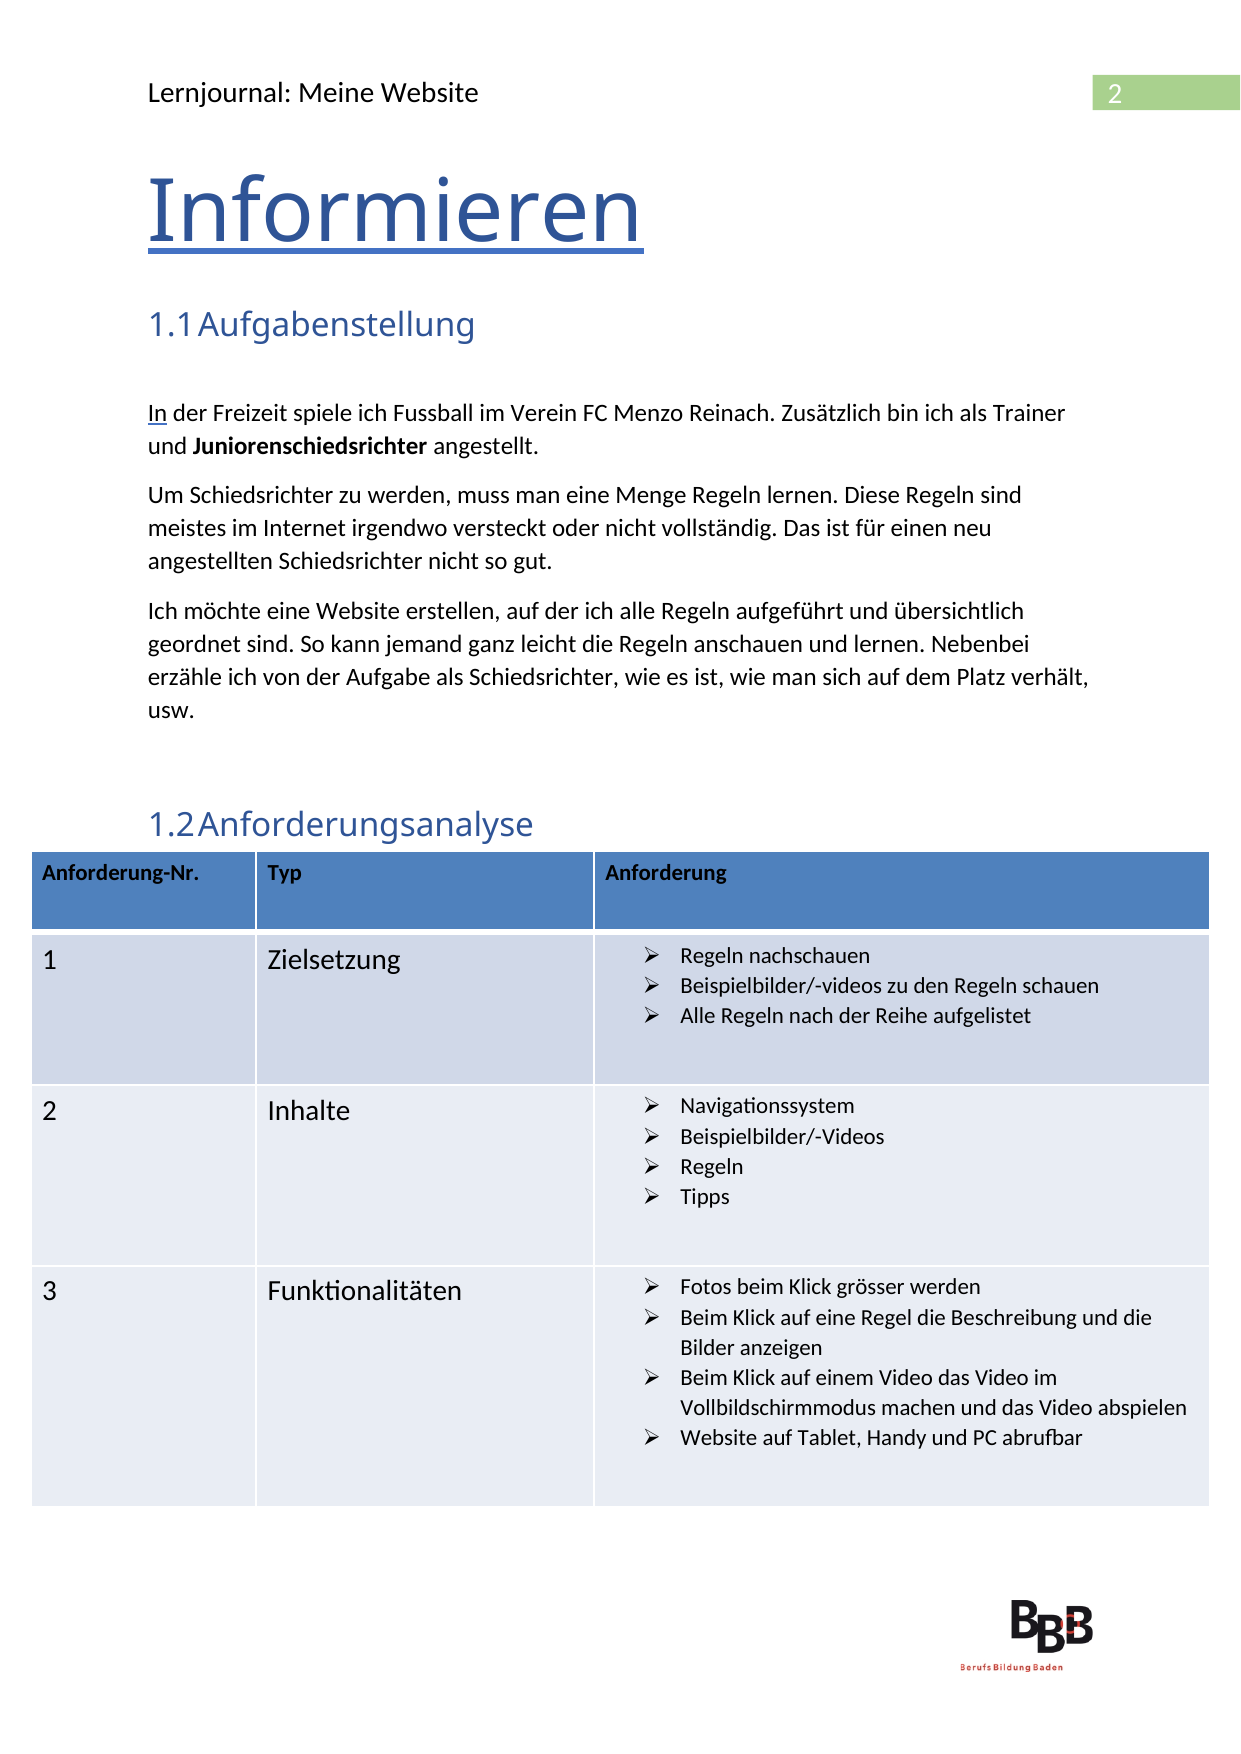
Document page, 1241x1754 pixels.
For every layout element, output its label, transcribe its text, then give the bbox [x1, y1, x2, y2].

table_cell Funktionalitäten [257, 1267, 593, 1506]
table_cell Navigationssystem Beispielbilder/-Videos Regeln Tipps [595, 1086, 1209, 1265]
table_cell 1 [32, 935, 255, 1084]
table_cell 3 [32, 1267, 255, 1506]
subtitle Informieren [148, 148, 1093, 267]
table_cell Fotos beim Klick grösser werden Beim Klick auf eine Regel die Beschreibung und die Bilder anzeigen Beim Klick auf einem Video das Video im Vollbildschirmmodus machen und das Video abspielen Website auf Tablet, Handy und PC abrufbar [595, 1267, 1209, 1506]
table_header Typ [257, 852, 593, 929]
table_cell Inhalte [257, 1086, 593, 1265]
table_cell Zielsetzung [257, 935, 593, 1084]
table_header Anforderung [595, 852, 1209, 929]
text Ich möchte eine Website erstellen, auf der ich alle Regeln aufgeführt und übersichtlich geordnet sind. So kann jemand ganz leicht die Regeln anschauen und lernen. Nebenbei erzähle ich von der Aufgabe als Schiedsrichter, wie es ist, wie man sich auf dem Platz verhält, usw. [148, 595, 1093, 724]
text Um Schiedsrichter zu werden, muss man eine Menge Regeln lernen. Diese Regeln sind meistes im Internet irgendwo versteckt oder nicht vollständig. Das ist für einen neu angestellten Schiedsrichter nicht so gut. [148, 479, 1093, 576]
table_header Anforderung-Nr. [32, 852, 255, 929]
text In der Freizeit spiele ich Fussball im Verein FC Menzo Reinach. Zusätzlich bin ich als Trainer und Juniorenschiedsrichter angestellt. [148, 397, 1093, 461]
table_cell Regeln nachschauen Beispielbilder/-videos zu den Regeln schauen Alle Regeln nach der Reihe aufgelistet [595, 935, 1209, 1084]
subtitle Anforderungsanalyse [148, 801, 1093, 847]
table_cell 2 [32, 1086, 255, 1265]
subtitle Aufgabenstellung [148, 301, 1093, 347]
picture [960, 1600, 1093, 1672]
